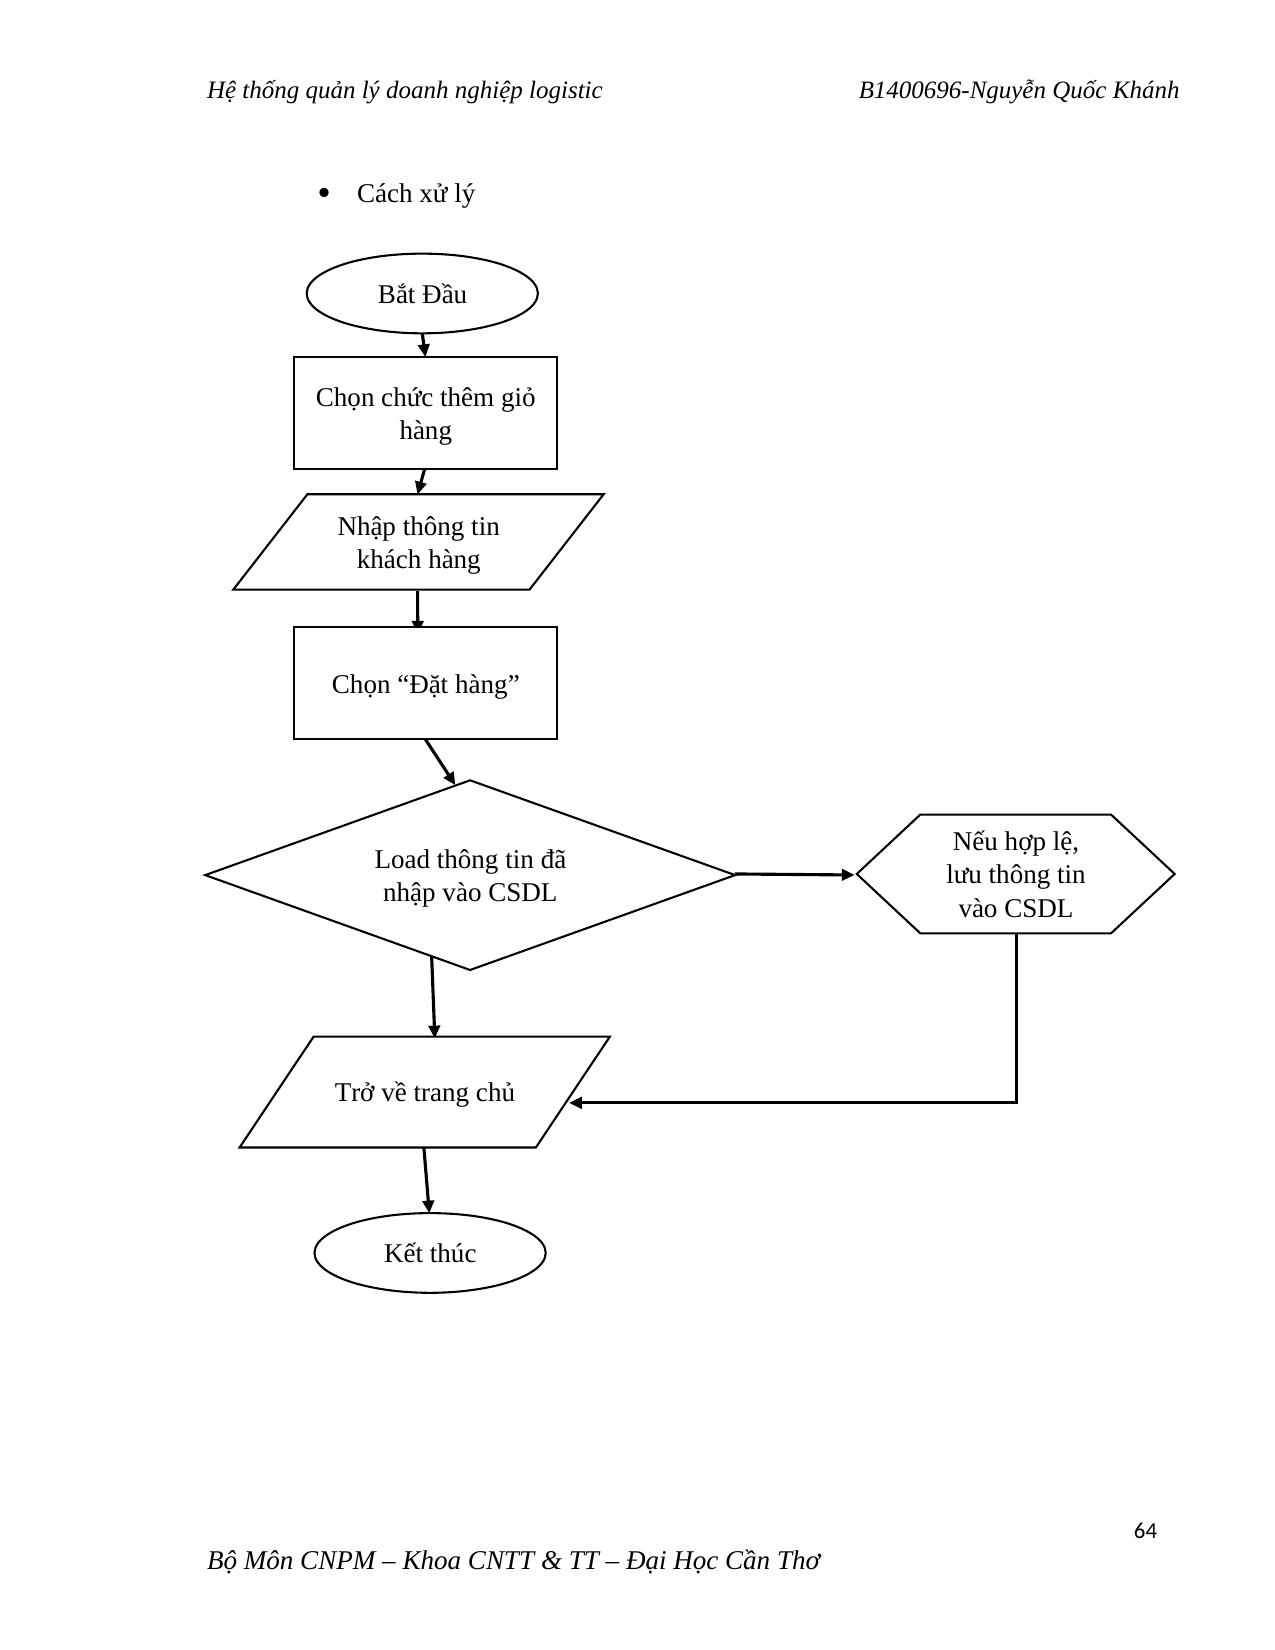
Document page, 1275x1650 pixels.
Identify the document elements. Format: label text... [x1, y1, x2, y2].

list Cách xử lý [319, 177, 1157, 208]
